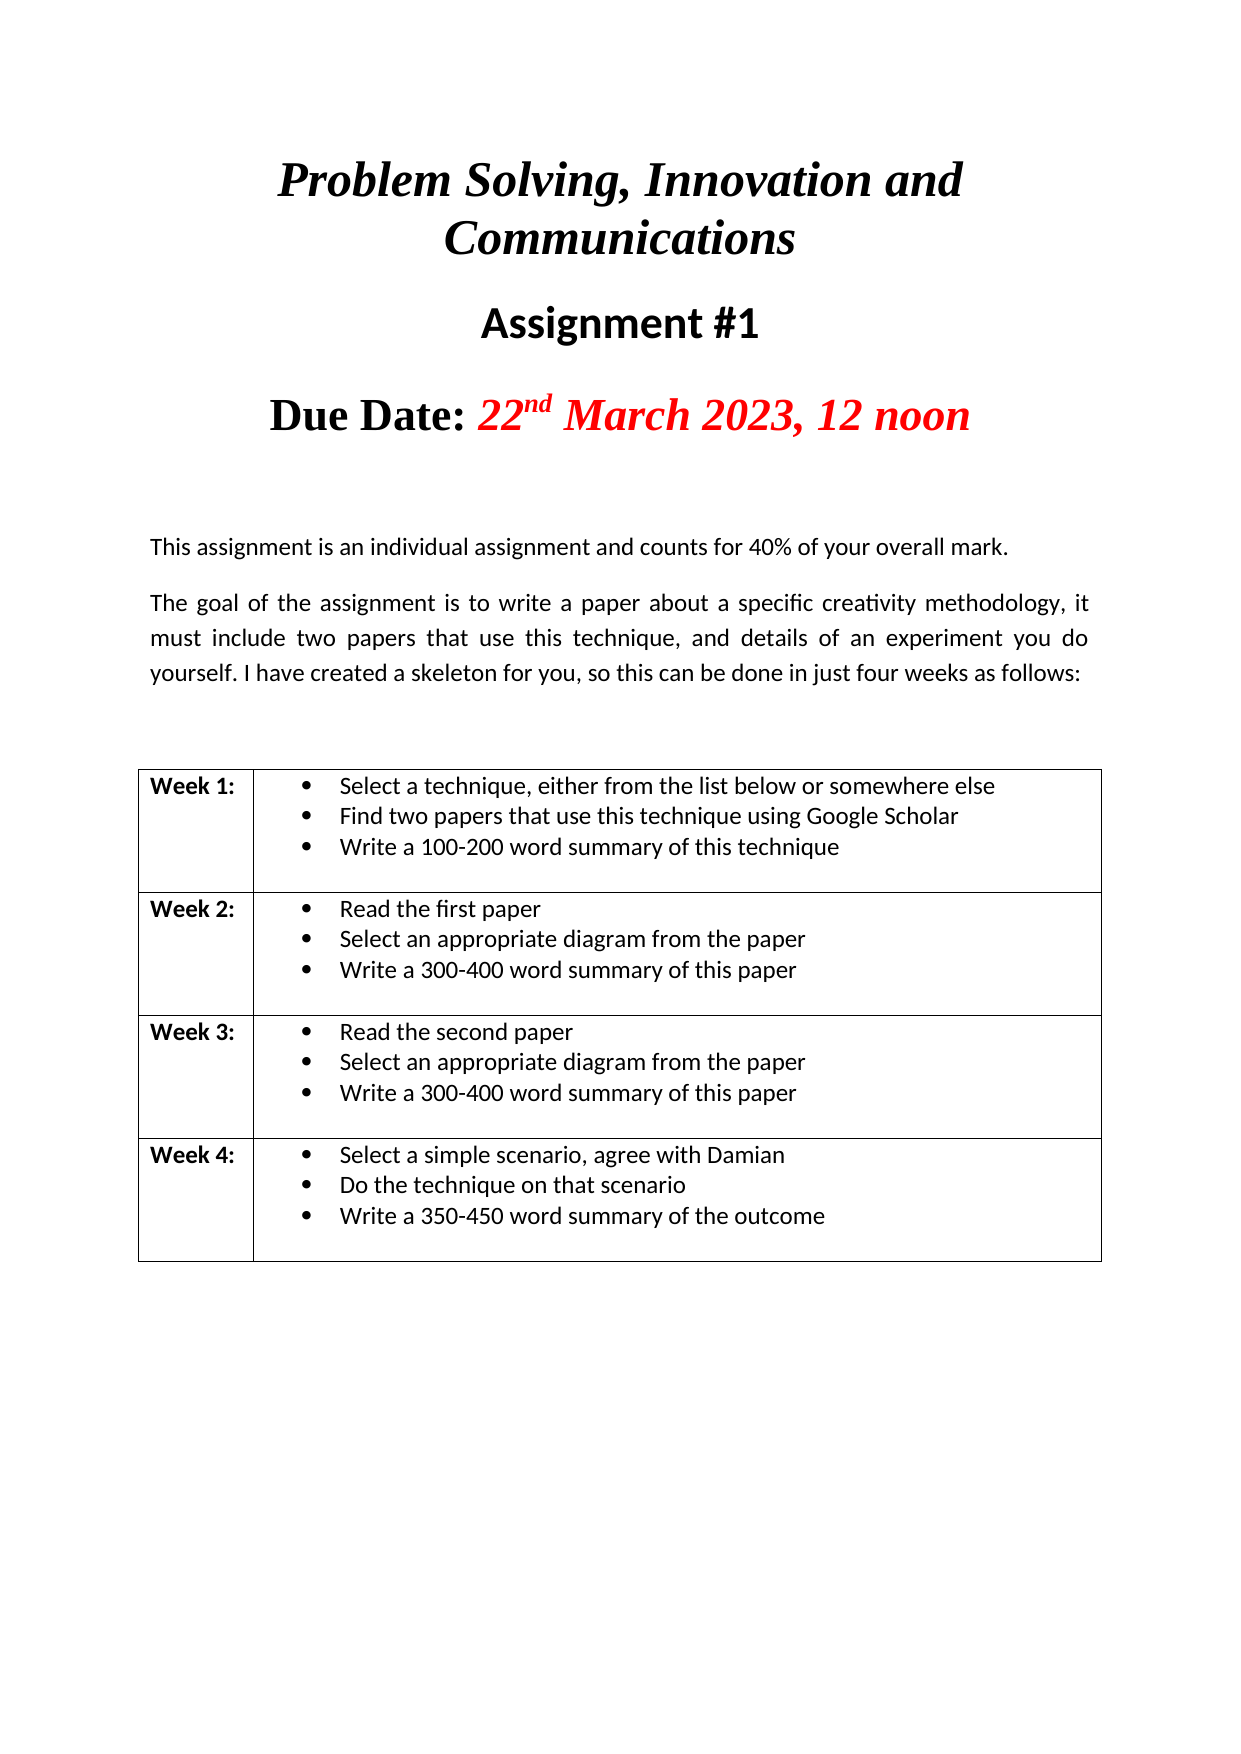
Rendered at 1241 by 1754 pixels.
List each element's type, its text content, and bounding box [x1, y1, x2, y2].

subtitle Problem Solving, Innovation and Communications [150, 150, 1090, 265]
table_cell Week 3: [139, 1016, 253, 1138]
table_header Select a technique, either from the list below or somewhere else Find two papers that use this technique using Google Scholar Write a 100-200 word summary of this technique [254, 770, 1101, 892]
table_cell Select a simple scenario, agree with Damian Do the technique on that scenario Write a 350-450 word summary of the outcome [254, 1139, 1101, 1261]
subtitle Due Date: 22nd March 2023, 12 noon [150, 388, 1090, 440]
table_header Week 1: [139, 770, 253, 892]
table_cell Read the first paper Select an appropriate diagram from the paper Write a 300-400 word summary of this paper [254, 893, 1101, 1015]
text This assignment is an individual assignment and counts for 40% of your overall mark. [150, 531, 1090, 562]
text The goal of the assignment is to write a paper about a specific creativity methodology, it must include two papers that use this technique, and details of an experiment you do yourself. I have created a skeleton for you, so this can be done in just four weeks as follows: [150, 587, 1090, 688]
table_cell Week 2: [139, 893, 253, 1015]
text Assignment #1 [150, 294, 1090, 350]
table_cell Read the second paper Select an appropriate diagram from the paper Write a 300-400 word summary of this paper [254, 1016, 1101, 1138]
table_cell Week 4: [139, 1139, 253, 1261]
